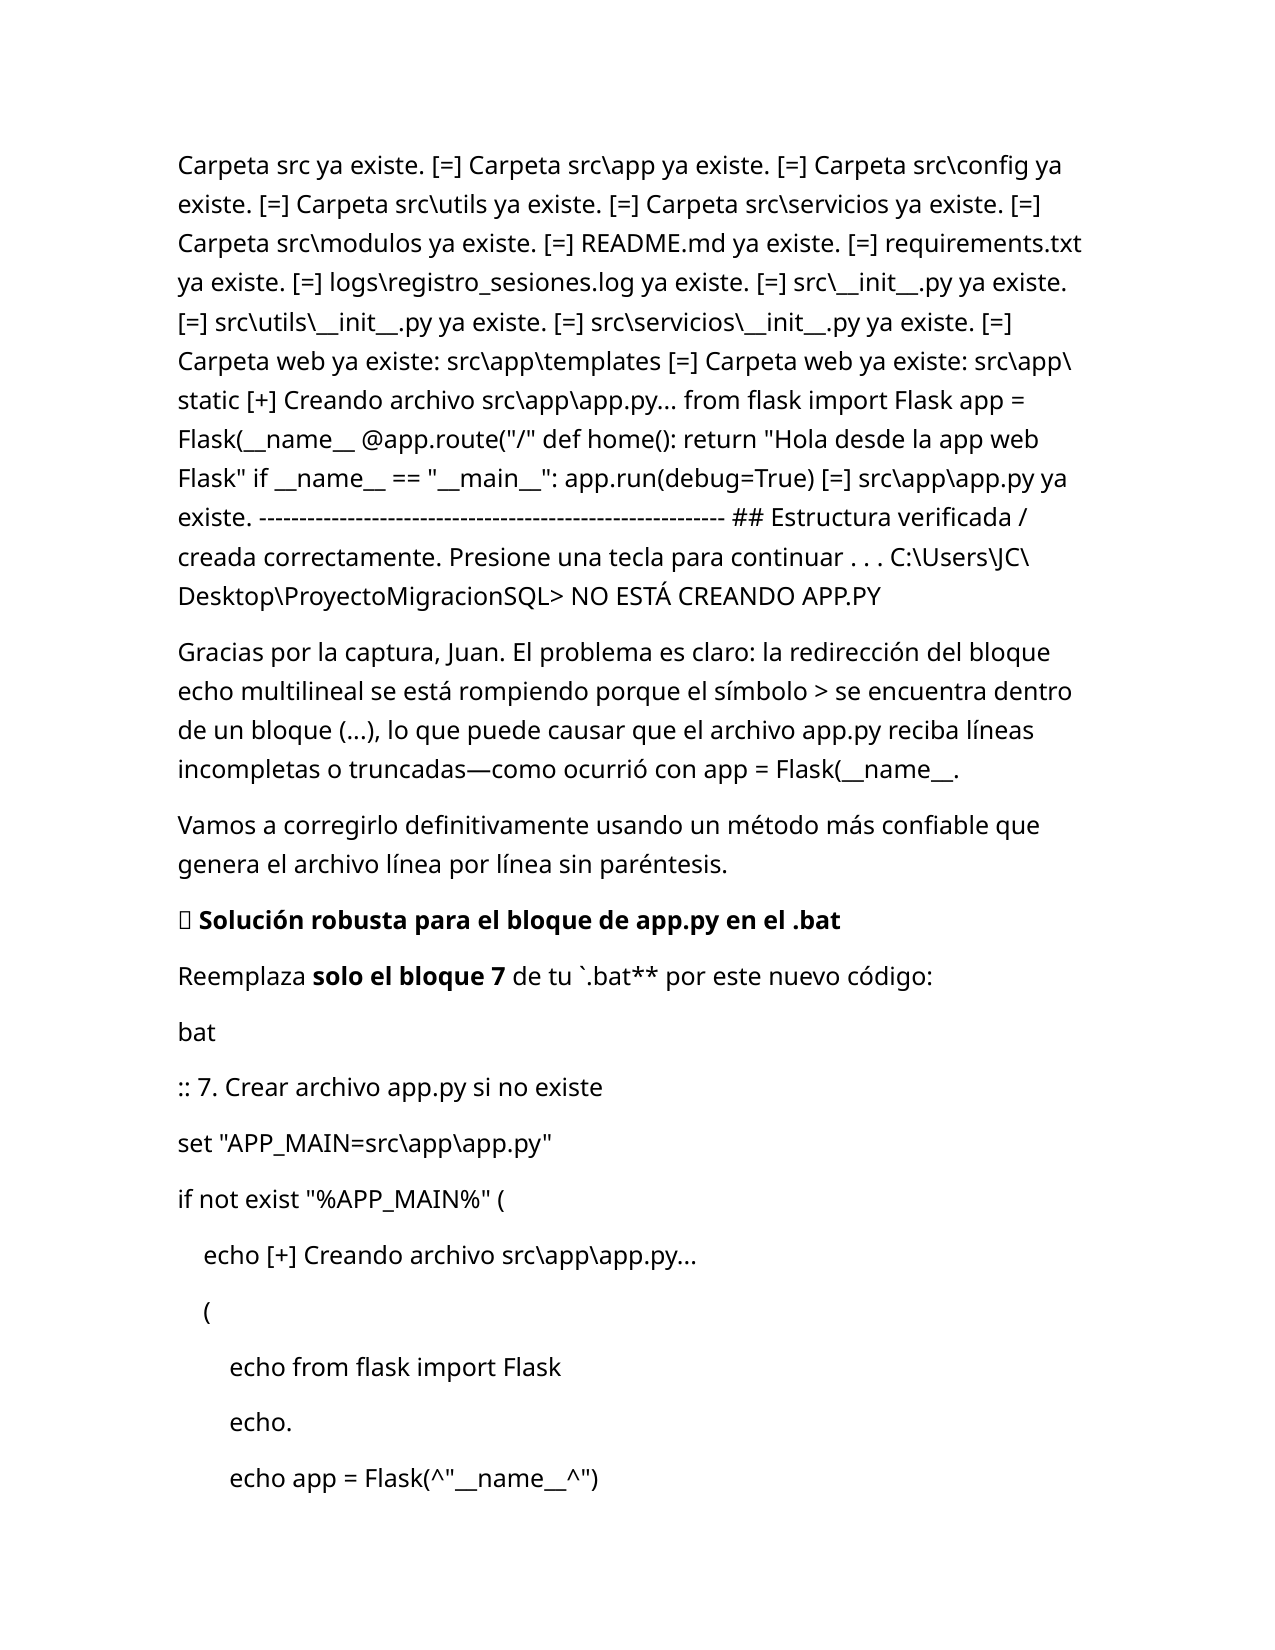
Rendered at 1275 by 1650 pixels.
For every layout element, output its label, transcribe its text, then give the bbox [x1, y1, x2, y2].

text Gracias por la captura, Juan. El problema es claro: la redirección del bloque echo multilineal se está rompiendo porque el símbolo > se encuentra dentro de un bloque (...), lo que puede causar que el archivo app.py reciba líneas incompletas o truncadas—como ocurrió con app = Flask(__name__. [177, 634, 1098, 786]
text :: 7. Crear archivo app.py si no existe [177, 1070, 1098, 1104]
text Reemplaza solo el bloque 7 de tu `.bat** por este nuevo código: [177, 958, 1098, 992]
text echo. [177, 1405, 1098, 1439]
text ✅ Solución robusta para el bloque de app.py en el .bat [177, 903, 1098, 937]
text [177, 148, 1098, 612]
text if not exist "%APP_MAIN%" ( [177, 1182, 1098, 1216]
text set "APP_MAIN=src\app\app.py" [177, 1126, 1098, 1160]
text ( [177, 1293, 1098, 1327]
text echo from flask import Flask [177, 1349, 1098, 1383]
text echo [+] Creando archivo src\app\app.py... [177, 1238, 1098, 1272]
text echo app = Flask(^"__name__^") [177, 1461, 1098, 1495]
text Vamos a corregirlo definitivamente usando un método más confiable que genera el archivo línea por línea sin paréntesis. [177, 808, 1098, 881]
text bat [177, 1014, 1098, 1048]
